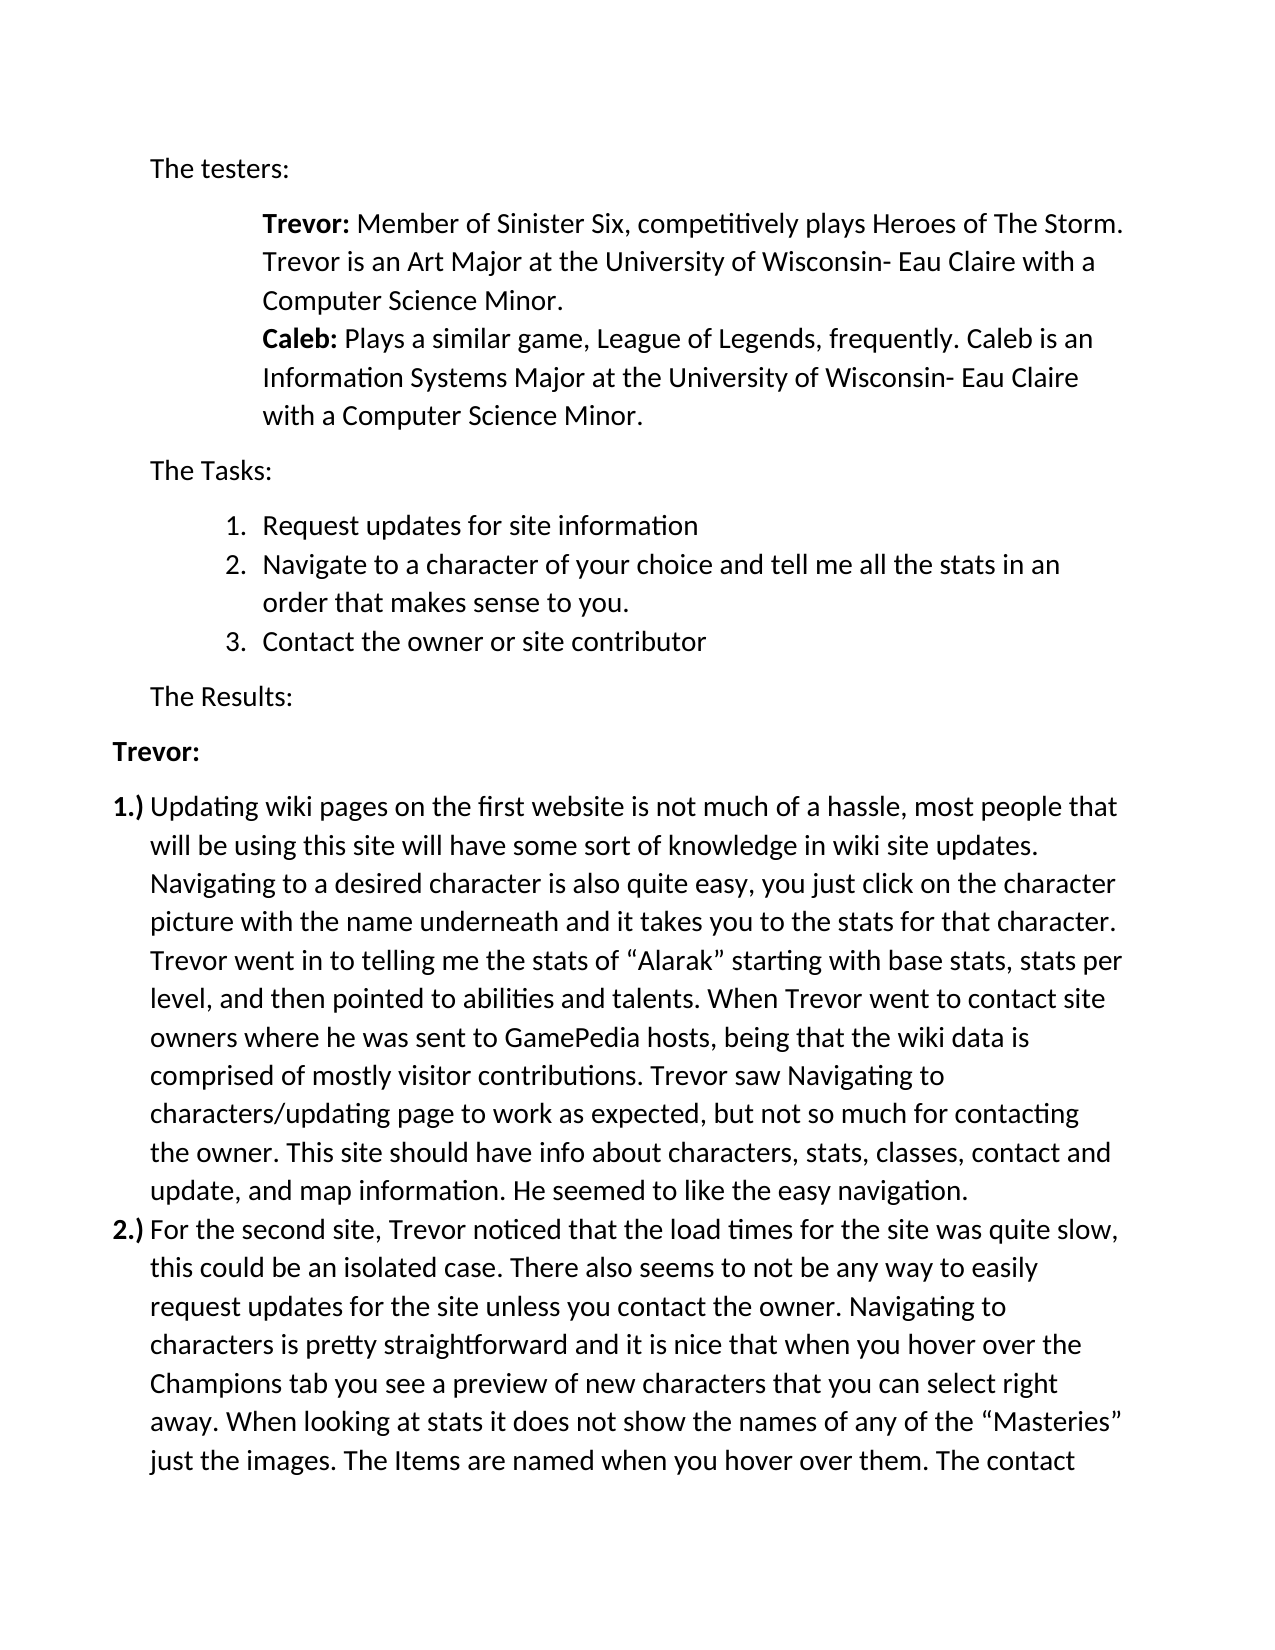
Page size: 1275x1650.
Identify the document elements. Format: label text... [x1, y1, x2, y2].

text The Results: [150, 678, 1125, 713]
text Trevor: [112, 733, 1125, 769]
list Contact the owner or site contributor [225, 623, 1125, 658]
text The testers: [150, 150, 1125, 186]
list Navigate to a character of your choice and tell me all the stats in an order that makes sense to you. [225, 546, 1125, 620]
list Request updates for site information [225, 507, 1125, 543]
list Updating wiki pages on the first website is not much of a hassle, most people that will be using this site will have some sort of knowledge in wiki site updates. Navigating to a desired character is also quite easy, you just click on the character picture with the name underneath and it takes you to the stats for that character. Trevor went in to telling me the stats of “Alarak” starting with base stats, stats per level, and then pointed to abilities and talents. When Trevor went to contact site owners where he was sent to GamePedia hosts, being that the wiki data is comprised of mostly visitor contributions. Trevor saw Navigating to characters/updating page to work as expected, but not so much for contacting the owner. This site should have info about characters, stats, classes, contact and update, and map information. He seemed to like the easy navigation. [112, 788, 1125, 1208]
list Trevor: Member of Sinister Six, competitively plays Heroes of The Storm. Trevor is an Art Major at the University of Wisconsin- Eau Claire with a Computer Science Minor. [262, 205, 1125, 318]
list Caleb: Plays a similar game, League of Legends, frequently. Caleb is an Information Systems Major at the University of Wisconsin- Eau Claire with a Computer Science Minor. [262, 320, 1125, 433]
text The Tasks: [150, 452, 1125, 488]
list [112, 1211, 1125, 1477]
